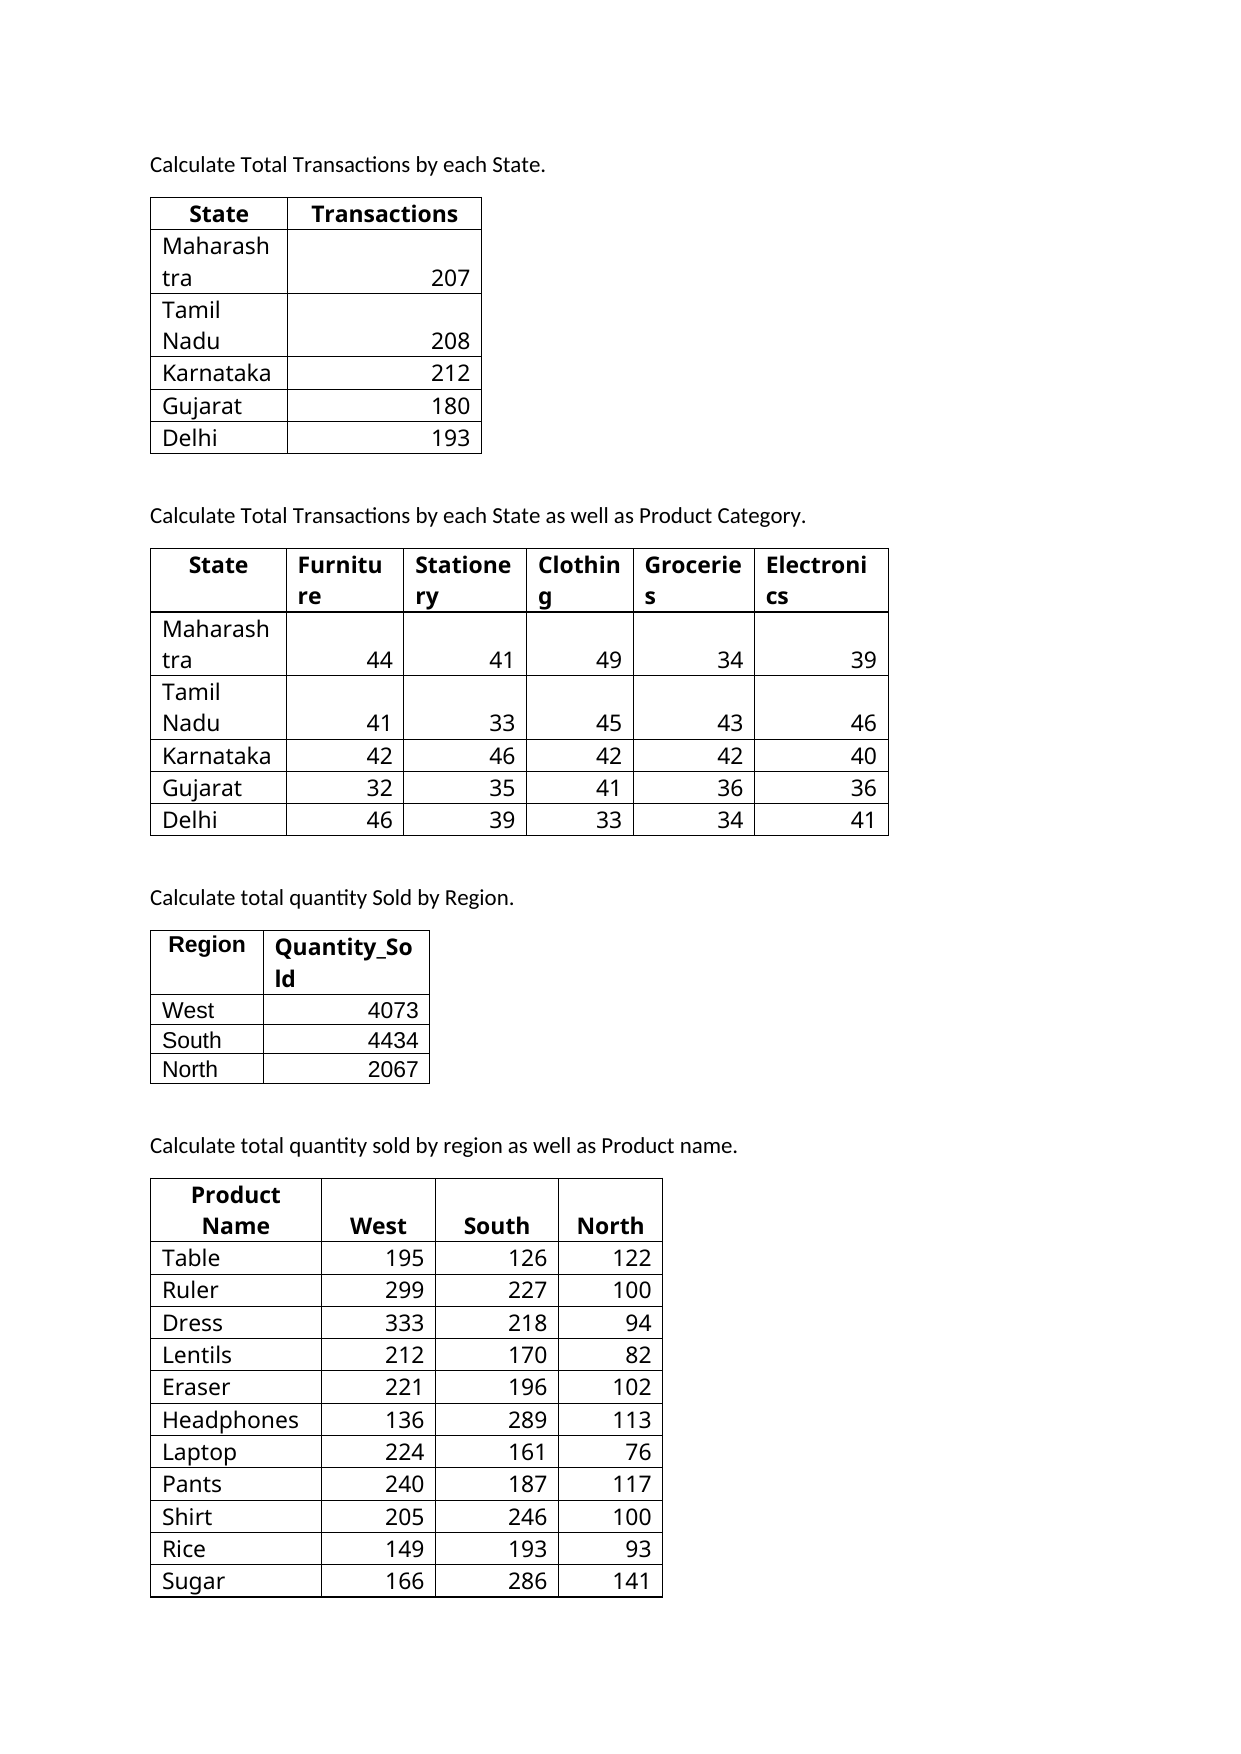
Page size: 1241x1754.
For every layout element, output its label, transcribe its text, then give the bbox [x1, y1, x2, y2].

table_cell Lentils [151, 1339, 321, 1370]
table_cell 286 [436, 1565, 558, 1596]
table_cell 212 [288, 357, 481, 388]
table_cell 333 [322, 1307, 435, 1338]
table_cell Tamil Nadu [151, 294, 287, 356]
table_cell 42 [634, 740, 754, 771]
table_cell 2067 [264, 1054, 429, 1083]
text Calculate total quantity sold by region as well as Product name. [150, 1131, 1090, 1159]
table_cell 36 [634, 772, 754, 803]
table_cell 205 [322, 1501, 435, 1532]
table_cell South [151, 1025, 263, 1053]
table_cell 43 [634, 676, 754, 738]
table_cell 218 [436, 1307, 558, 1338]
table_cell 126 [436, 1242, 558, 1273]
table_cell 46 [287, 804, 403, 835]
table_cell 100 [559, 1275, 662, 1306]
table_cell 42 [527, 740, 633, 771]
table_cell 221 [322, 1371, 435, 1403]
table_header Product Name [151, 1179, 321, 1241]
table_header State [151, 198, 287, 229]
table_header Groceries [634, 549, 754, 611]
table_cell Laptop [151, 1436, 321, 1467]
table_cell 41 [527, 772, 633, 803]
table_cell 36 [755, 772, 888, 803]
table_header West [322, 1179, 435, 1241]
table_cell 224 [322, 1436, 435, 1467]
table_cell 46 [404, 740, 526, 771]
table_cell 4434 [264, 1025, 429, 1053]
table_cell Karnataka [151, 740, 286, 771]
table_header Clothing [527, 549, 633, 611]
table_cell 113 [559, 1404, 662, 1435]
table_cell 166 [322, 1565, 435, 1596]
table_cell Pants [151, 1468, 321, 1499]
table_cell 39 [755, 613, 888, 675]
table_cell 34 [634, 804, 754, 835]
table_cell 193 [436, 1533, 558, 1564]
table_cell Shirt [151, 1501, 321, 1532]
table_cell 289 [436, 1404, 558, 1435]
table_cell Gujarat [151, 772, 286, 803]
table_header State [151, 549, 286, 611]
table_cell Rice [151, 1533, 321, 1564]
table_cell West [151, 995, 263, 1023]
table_cell 149 [322, 1533, 435, 1564]
table_cell 4073 [264, 995, 429, 1023]
table_cell Eraser [151, 1371, 321, 1403]
table_cell Maharashtra [151, 230, 287, 293]
table_cell 246 [436, 1501, 558, 1532]
table_cell 32 [287, 772, 403, 803]
table_cell 136 [322, 1404, 435, 1435]
table_cell 180 [288, 390, 481, 421]
table_cell 187 [436, 1468, 558, 1499]
table_cell 76 [559, 1436, 662, 1467]
table_cell 193 [288, 422, 481, 453]
table_header Furniture [287, 549, 403, 611]
table_cell 39 [404, 804, 526, 835]
table_cell Table [151, 1242, 321, 1273]
table_cell 195 [322, 1242, 435, 1273]
table_cell 41 [287, 676, 403, 738]
text Calculate Total Transactions by each State. [150, 150, 1090, 178]
table_cell Maharashtra [151, 613, 286, 675]
table_cell 170 [436, 1339, 558, 1370]
table_cell 42 [287, 740, 403, 771]
table_header Region [151, 931, 263, 994]
table_cell North [151, 1054, 263, 1083]
table_cell 227 [436, 1275, 558, 1306]
table_cell 208 [288, 294, 481, 356]
table_cell 34 [634, 613, 754, 675]
table_header South [436, 1179, 558, 1241]
table_cell Ruler [151, 1275, 321, 1306]
table_cell Dress [151, 1307, 321, 1338]
table_cell Delhi [151, 804, 286, 835]
table_cell 35 [404, 772, 526, 803]
table_header North [559, 1179, 662, 1241]
table_header Quantity_Sold [264, 931, 429, 994]
table_cell 117 [559, 1468, 662, 1499]
table_header Stationery [404, 549, 526, 611]
table_cell 100 [559, 1501, 662, 1532]
table_cell 33 [404, 676, 526, 738]
text Calculate total quantity Sold by Region. [150, 883, 1090, 911]
table_cell 207 [288, 230, 481, 293]
table_cell 40 [755, 740, 888, 771]
table_cell 102 [559, 1371, 662, 1403]
table_cell 41 [404, 613, 526, 675]
table_cell 49 [527, 613, 633, 675]
table_cell 44 [287, 613, 403, 675]
table_cell 161 [436, 1436, 558, 1467]
text Calculate Total Transactions by each State as well as Product Category. [150, 501, 1090, 529]
table_cell Delhi [151, 422, 287, 453]
table_cell Headphones [151, 1404, 321, 1435]
table_cell 46 [755, 676, 888, 738]
table_cell 41 [755, 804, 888, 835]
table_cell 141 [559, 1565, 662, 1596]
table_cell Tamil Nadu [151, 676, 286, 738]
table_cell 93 [559, 1533, 662, 1564]
table_cell 240 [322, 1468, 435, 1499]
table_cell 196 [436, 1371, 558, 1403]
table_cell 45 [527, 676, 633, 738]
table_cell 94 [559, 1307, 662, 1338]
table_cell 82 [559, 1339, 662, 1370]
table_cell 33 [527, 804, 633, 835]
table_cell Gujarat [151, 390, 287, 421]
table_cell 122 [559, 1242, 662, 1273]
table_cell Karnataka [151, 357, 287, 388]
table_header Electronics [755, 549, 888, 611]
table_cell 299 [322, 1275, 435, 1306]
table_cell Sugar [151, 1565, 321, 1596]
table_header Transactions [288, 198, 481, 229]
table_cell 212 [322, 1339, 435, 1370]
